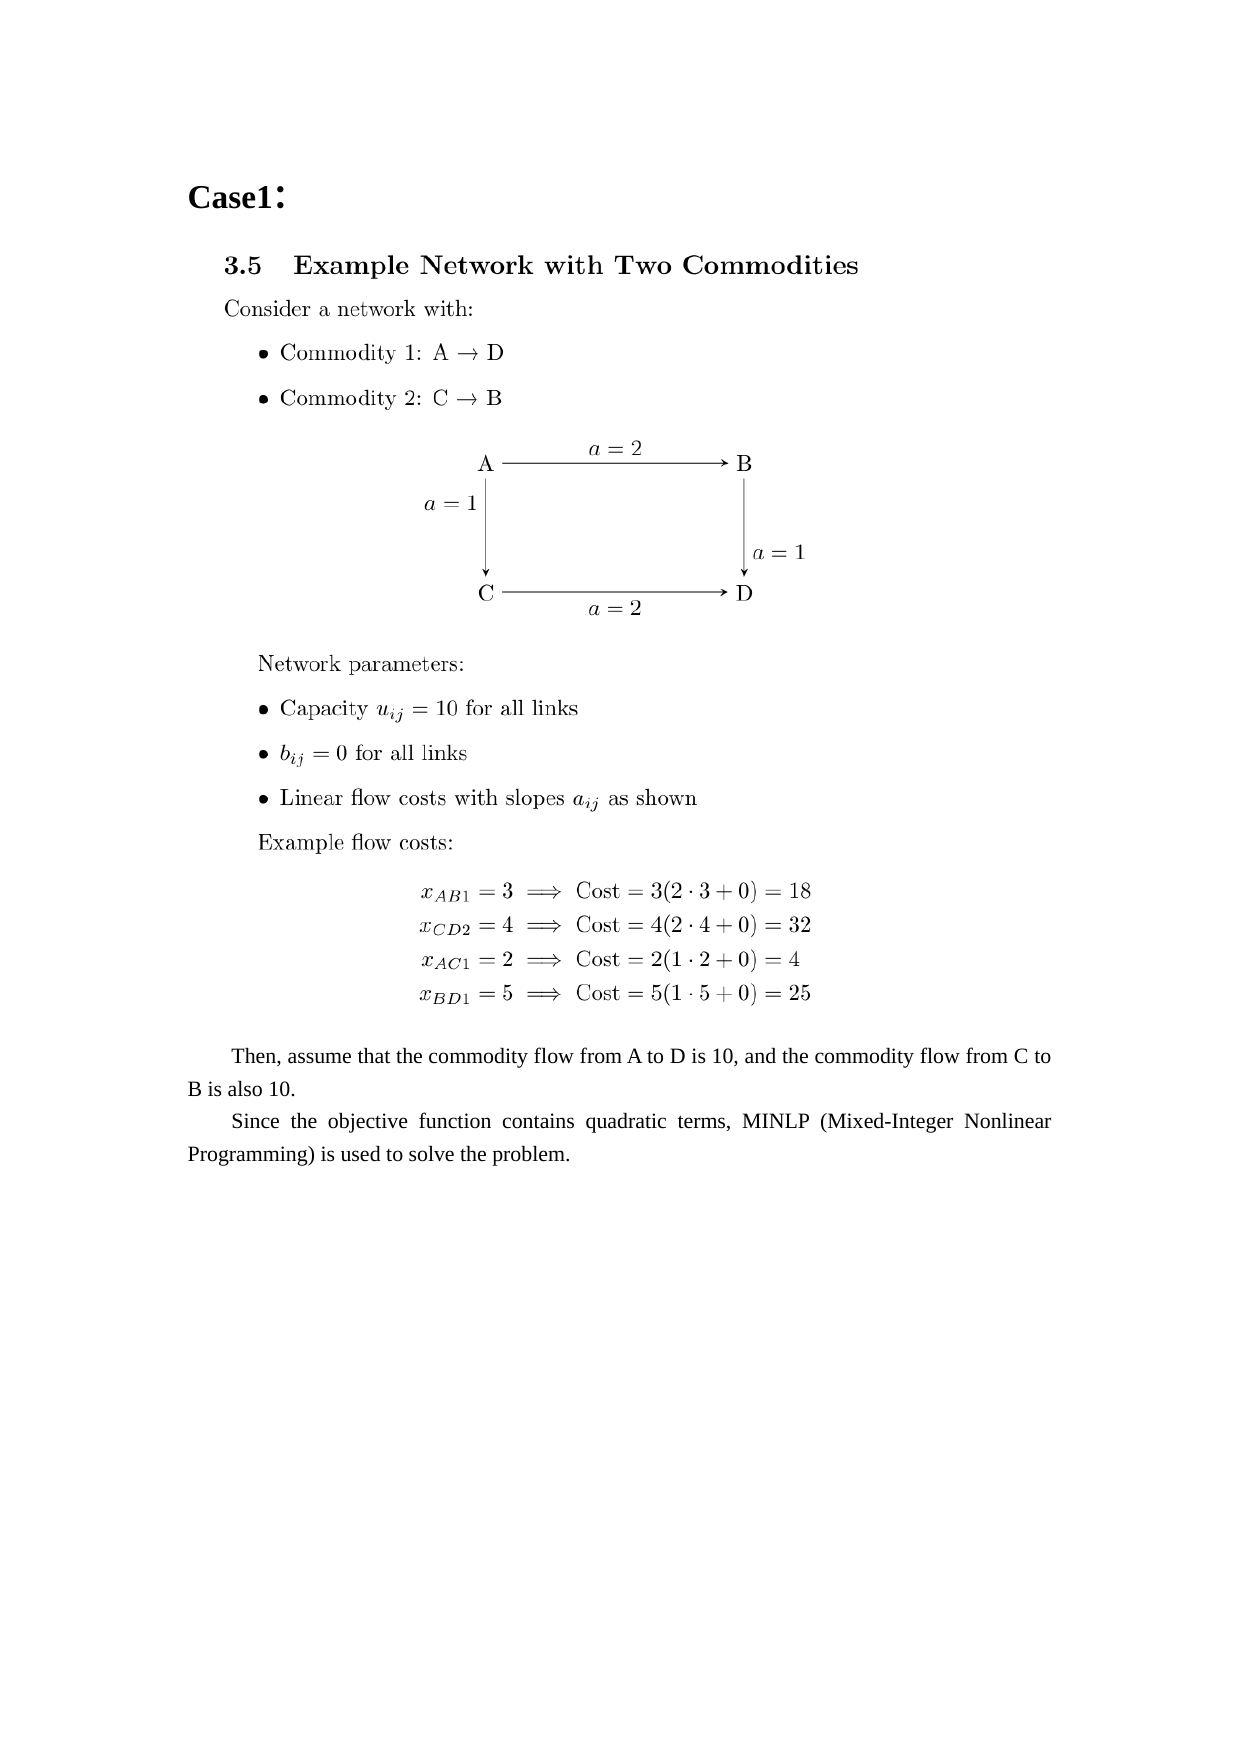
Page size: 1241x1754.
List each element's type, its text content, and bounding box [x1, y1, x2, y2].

text Since the objective function contains quadratic terms, MINLP (Mixed-Integer Nonlinear Programming) is used to solve the problem. [187, 1104, 1053, 1169]
picture [187, 227, 1053, 1026]
text Case1： [187, 162, 1053, 227]
text Then, assume that the commodity flow from A to D is 10, and the commodity flow from C to B is also 10. [187, 1039, 1053, 1104]
